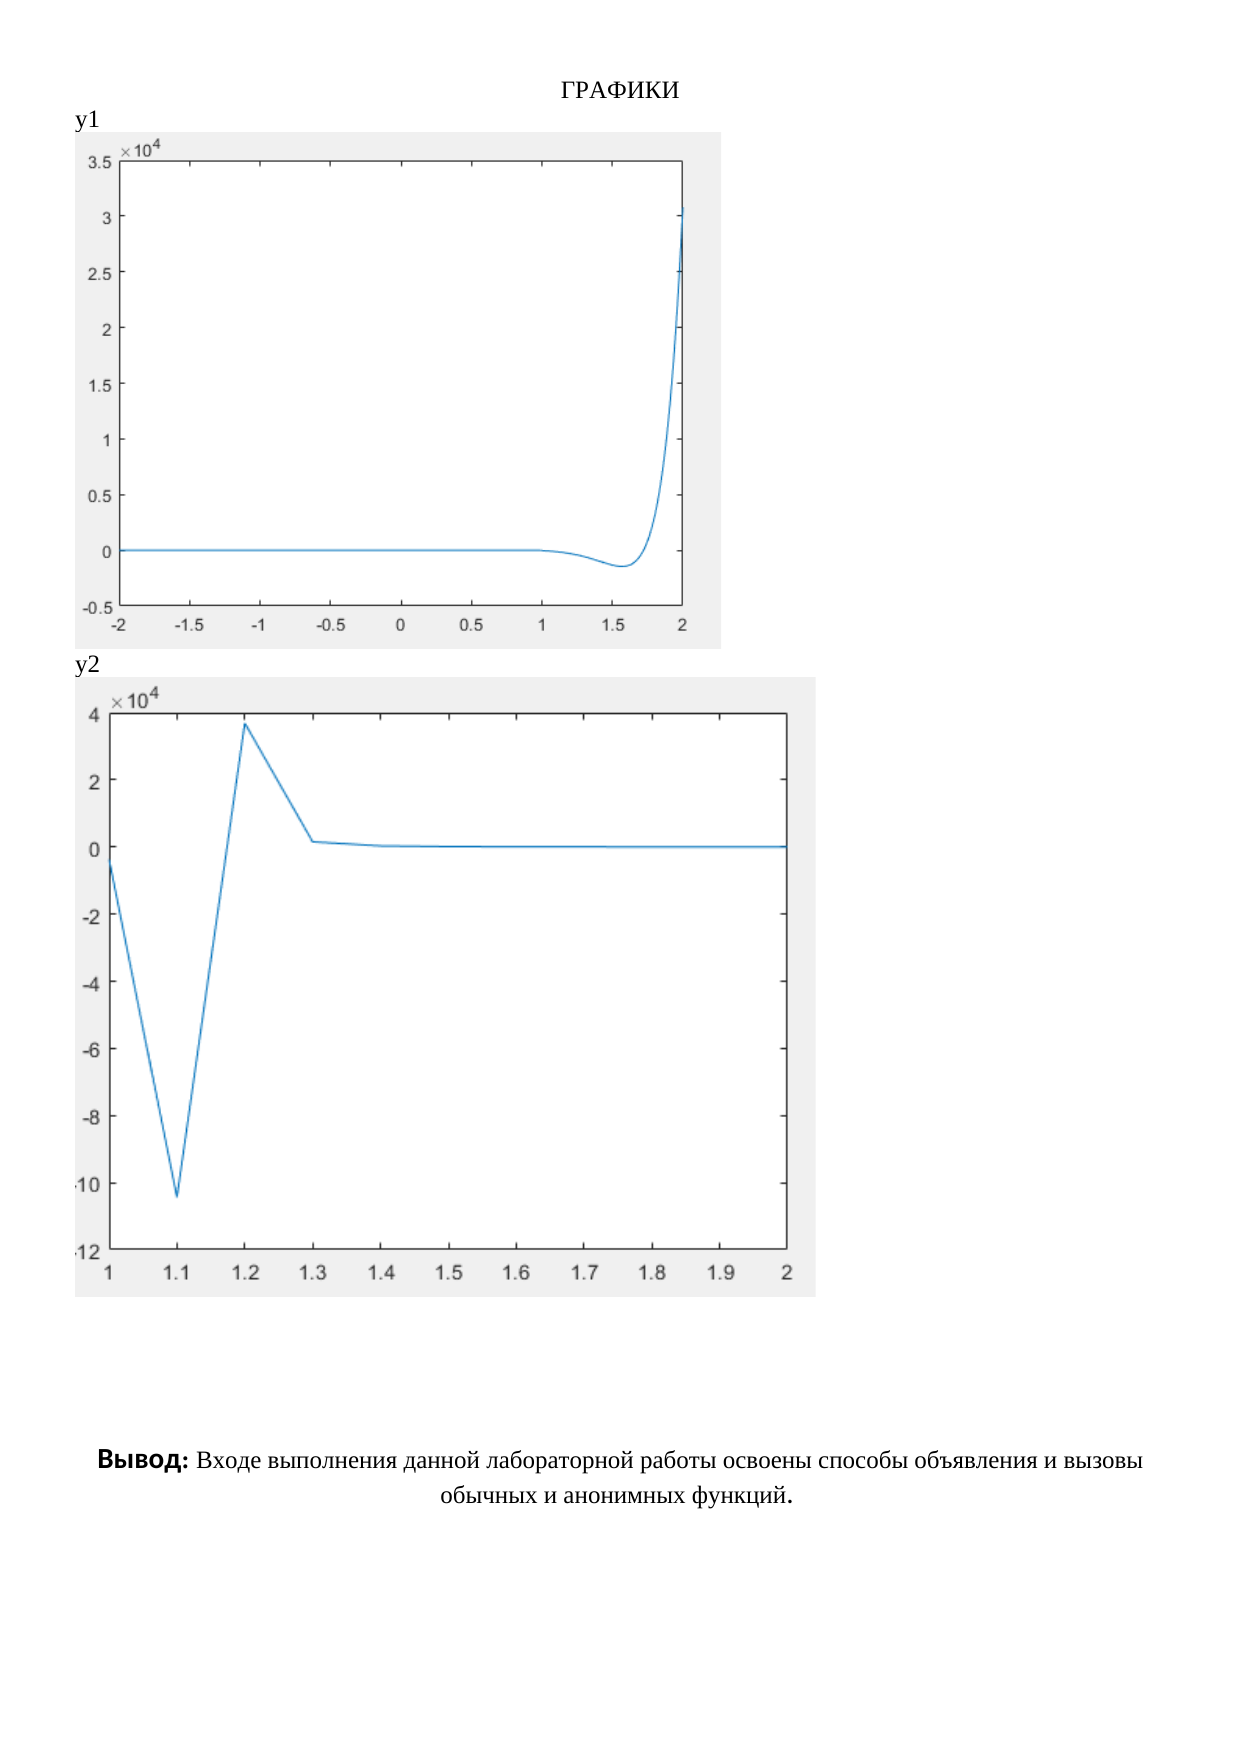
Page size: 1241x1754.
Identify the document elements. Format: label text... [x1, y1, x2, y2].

text Вывод: Входе выполнения данной лабораторной работы освоены способы объявления и вызовы обычных и анонимных функций. [75, 1440, 1165, 1511]
text y2 [75, 649, 1165, 677]
picture [75, 132, 722, 649]
text y1 [75, 104, 1165, 132]
picture [75, 677, 816, 1297]
text ГРАФИКИ [75, 75, 1165, 104]
